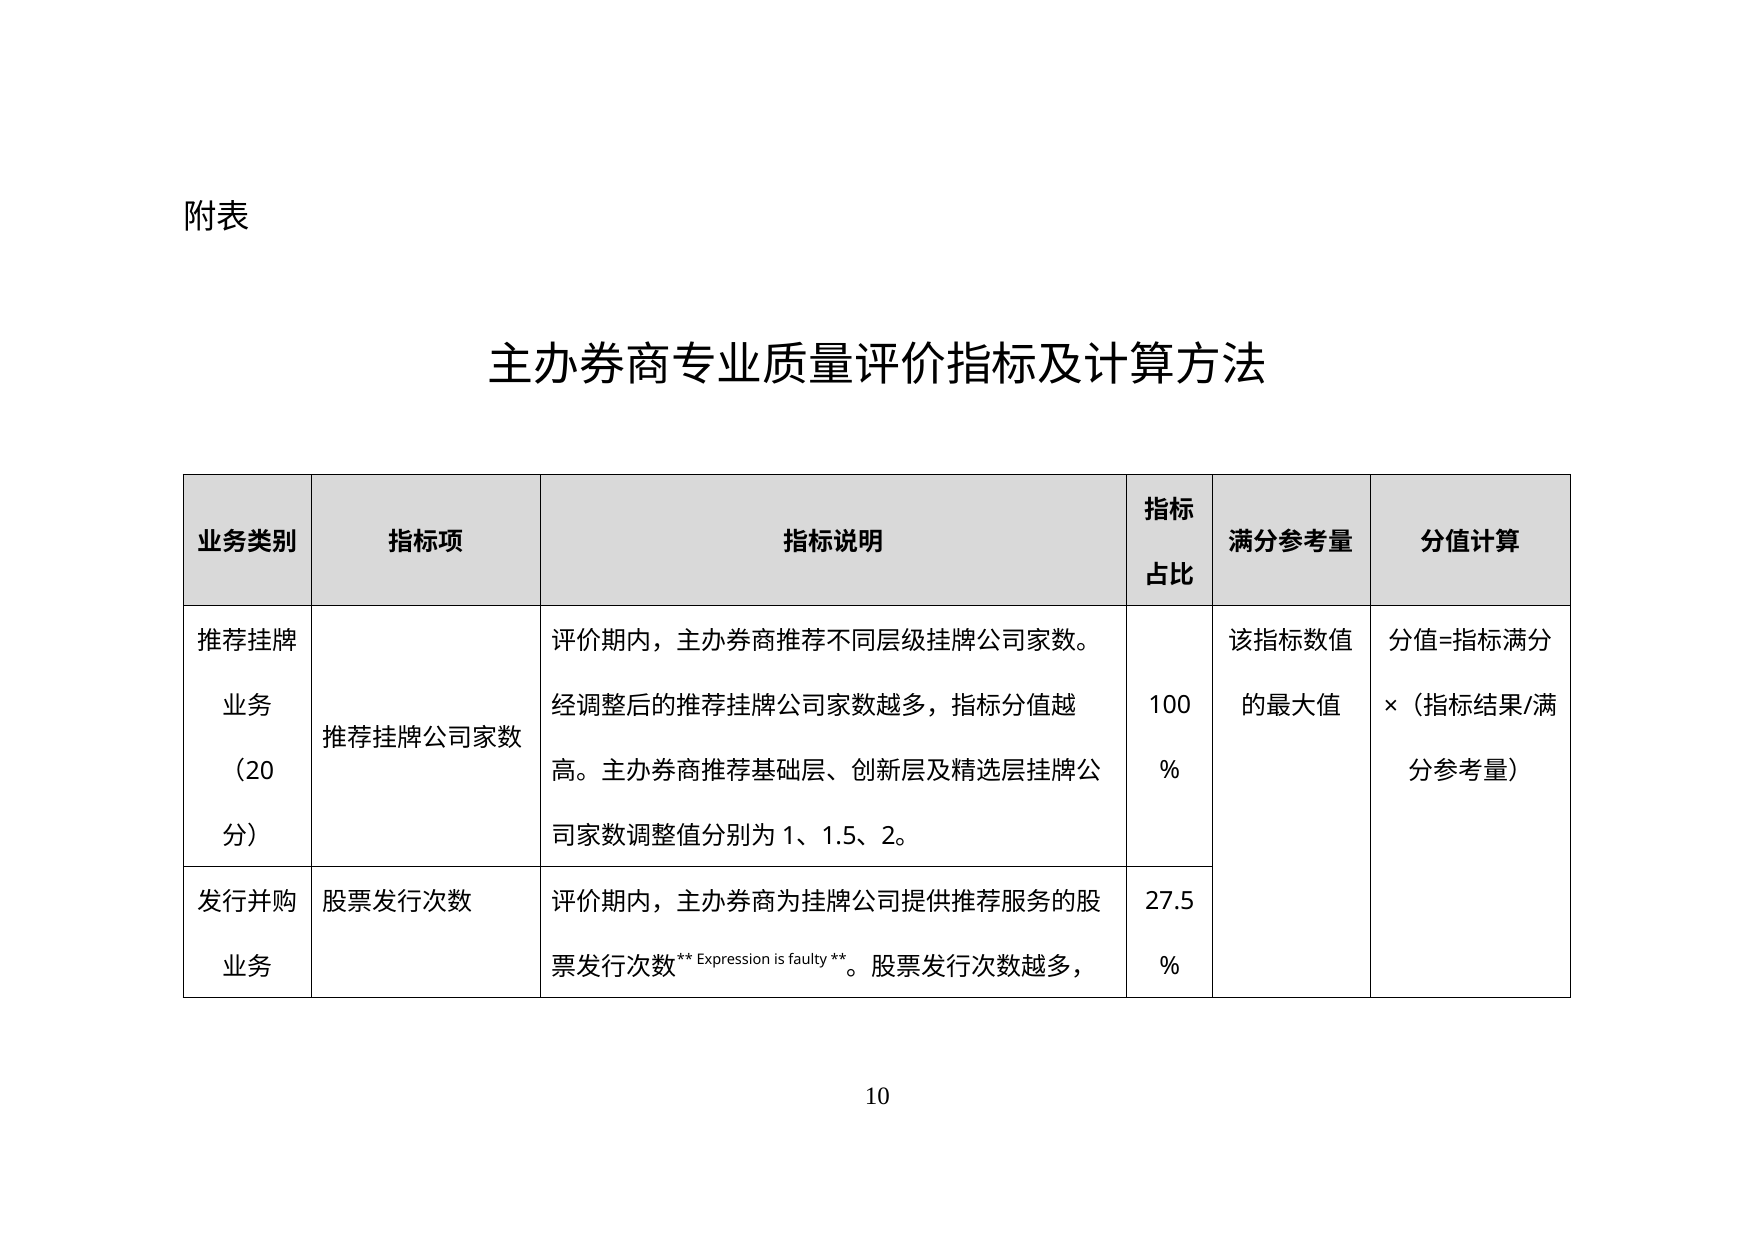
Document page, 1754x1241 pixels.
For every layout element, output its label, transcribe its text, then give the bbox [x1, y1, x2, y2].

text 主办券商专业质量评价指标及计算方法 [183, 311, 1571, 409]
table_cell 该指标数值的最大值 [1213, 606, 1370, 997]
table_cell 发行并购 业务 （20分） [184, 867, 311, 997]
table_cell 100% [1127, 606, 1212, 866]
table_header 业务类别 [184, 475, 311, 605]
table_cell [541, 867, 1126, 997]
table_header 满分参考量 [1213, 475, 1370, 605]
table_header 分值计算 [1371, 475, 1570, 605]
table_cell 股票发行次数 [312, 867, 540, 997]
table_cell 评价期内，主办券商推荐不同层级挂牌公司家数。经调整后的推荐挂牌公司家数越多，指标分值越高。主办券商推荐基础层、创新层及精选层挂牌公司家数调整值分别为1、1.5、2。 [541, 606, 1126, 866]
table_cell 27.5% [1127, 867, 1212, 997]
table_cell 分值=指标满分×（指标结果/满分参考量） [1371, 606, 1570, 997]
text 附表 [183, 181, 1571, 246]
table_header 指标项 [312, 475, 540, 605]
table_header 指标占比 [1127, 475, 1212, 605]
table_cell 推荐挂牌公司家数 [312, 606, 540, 866]
table_header 指标说明 [541, 475, 1126, 605]
table_cell 推荐挂牌业务 （20分） [184, 606, 311, 866]
